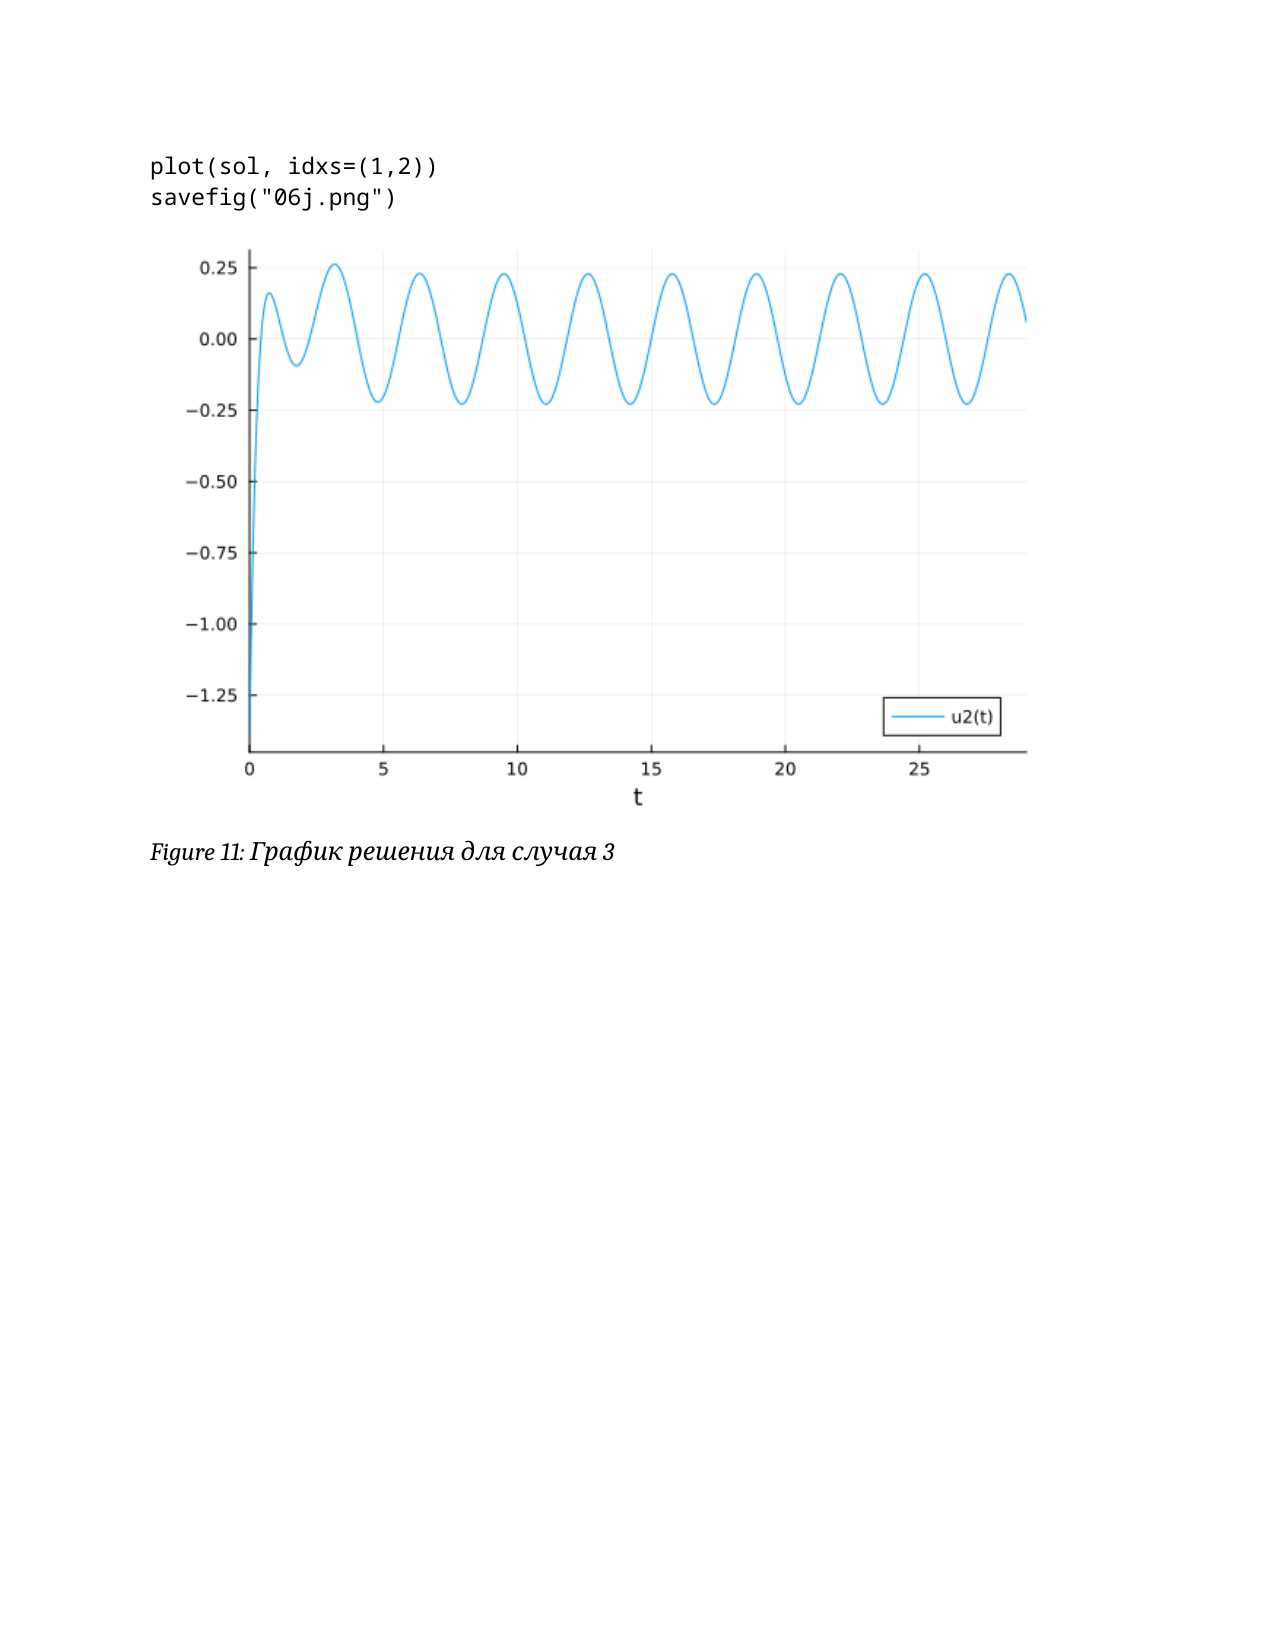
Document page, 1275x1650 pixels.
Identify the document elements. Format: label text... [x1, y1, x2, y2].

text Figure 11: График решения для случая 3 [150, 837, 1125, 866]
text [150, 150, 1125, 212]
picture [168, 233, 1044, 817]
